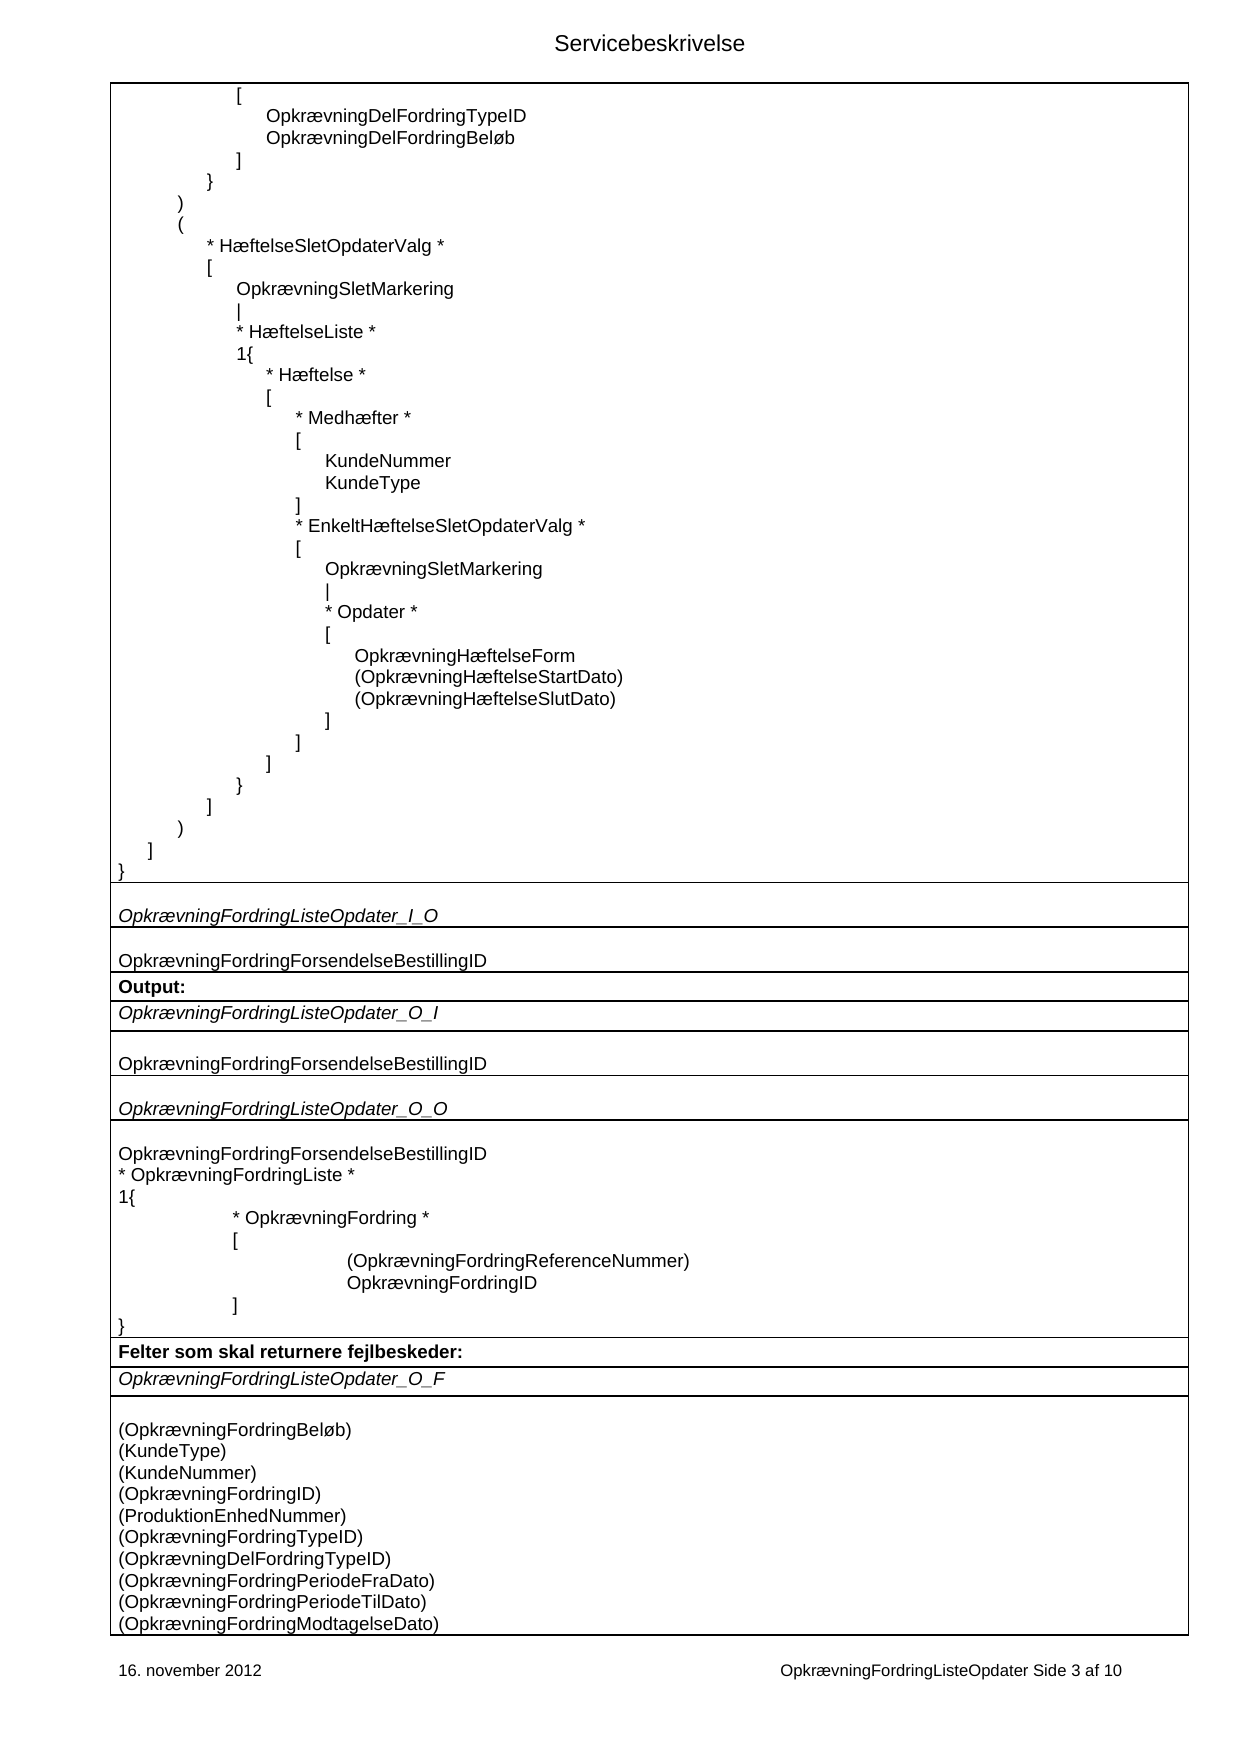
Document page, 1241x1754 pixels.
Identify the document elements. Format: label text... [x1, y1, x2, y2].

table_cell OpkrævningFordringListeOpdater_O_F [111, 1368, 1188, 1395]
table_cell (OpkrævningFordringBeløb) (KundeType) (KundeNummer) (OpkrævningFordringID) (ProduktionEnhedNummer) (OpkrævningFordringTypeID) (OpkrævningDelFordringTypeID) (OpkrævningFordringPeriodeFraDato) (OpkrævningFordringPeriodeTilDato) (OpkrævningFordringModtagelseDato) [111, 1397, 1188, 1634]
table_cell OpkrævningFordringForsendelseBestillingID * OpkrævningFordringListe * 1{ * OpkrævningFordring * [ (OpkrævningFordringReferenceNummer) OpkrævningFordringID ] } [111, 1121, 1188, 1336]
table_cell OpkrævningFordringForsendelseBestillingID [111, 1032, 1188, 1074]
table_cell OpkrævningFordringListeOpdater_O_I [111, 1002, 1188, 1030]
table_cell OpkrævningFordringListeOpdater_I_O [111, 883, 1188, 926]
table_cell Output: [111, 973, 1188, 1000]
table_cell OpkrævningFordringListeOpdater_O_O [111, 1076, 1188, 1119]
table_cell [111, 84, 1188, 882]
table_cell OpkrævningFordringForsendelseBestillingID [111, 928, 1188, 971]
table_cell Felter som skal returnere fejlbeskeder: [111, 1338, 1188, 1366]
